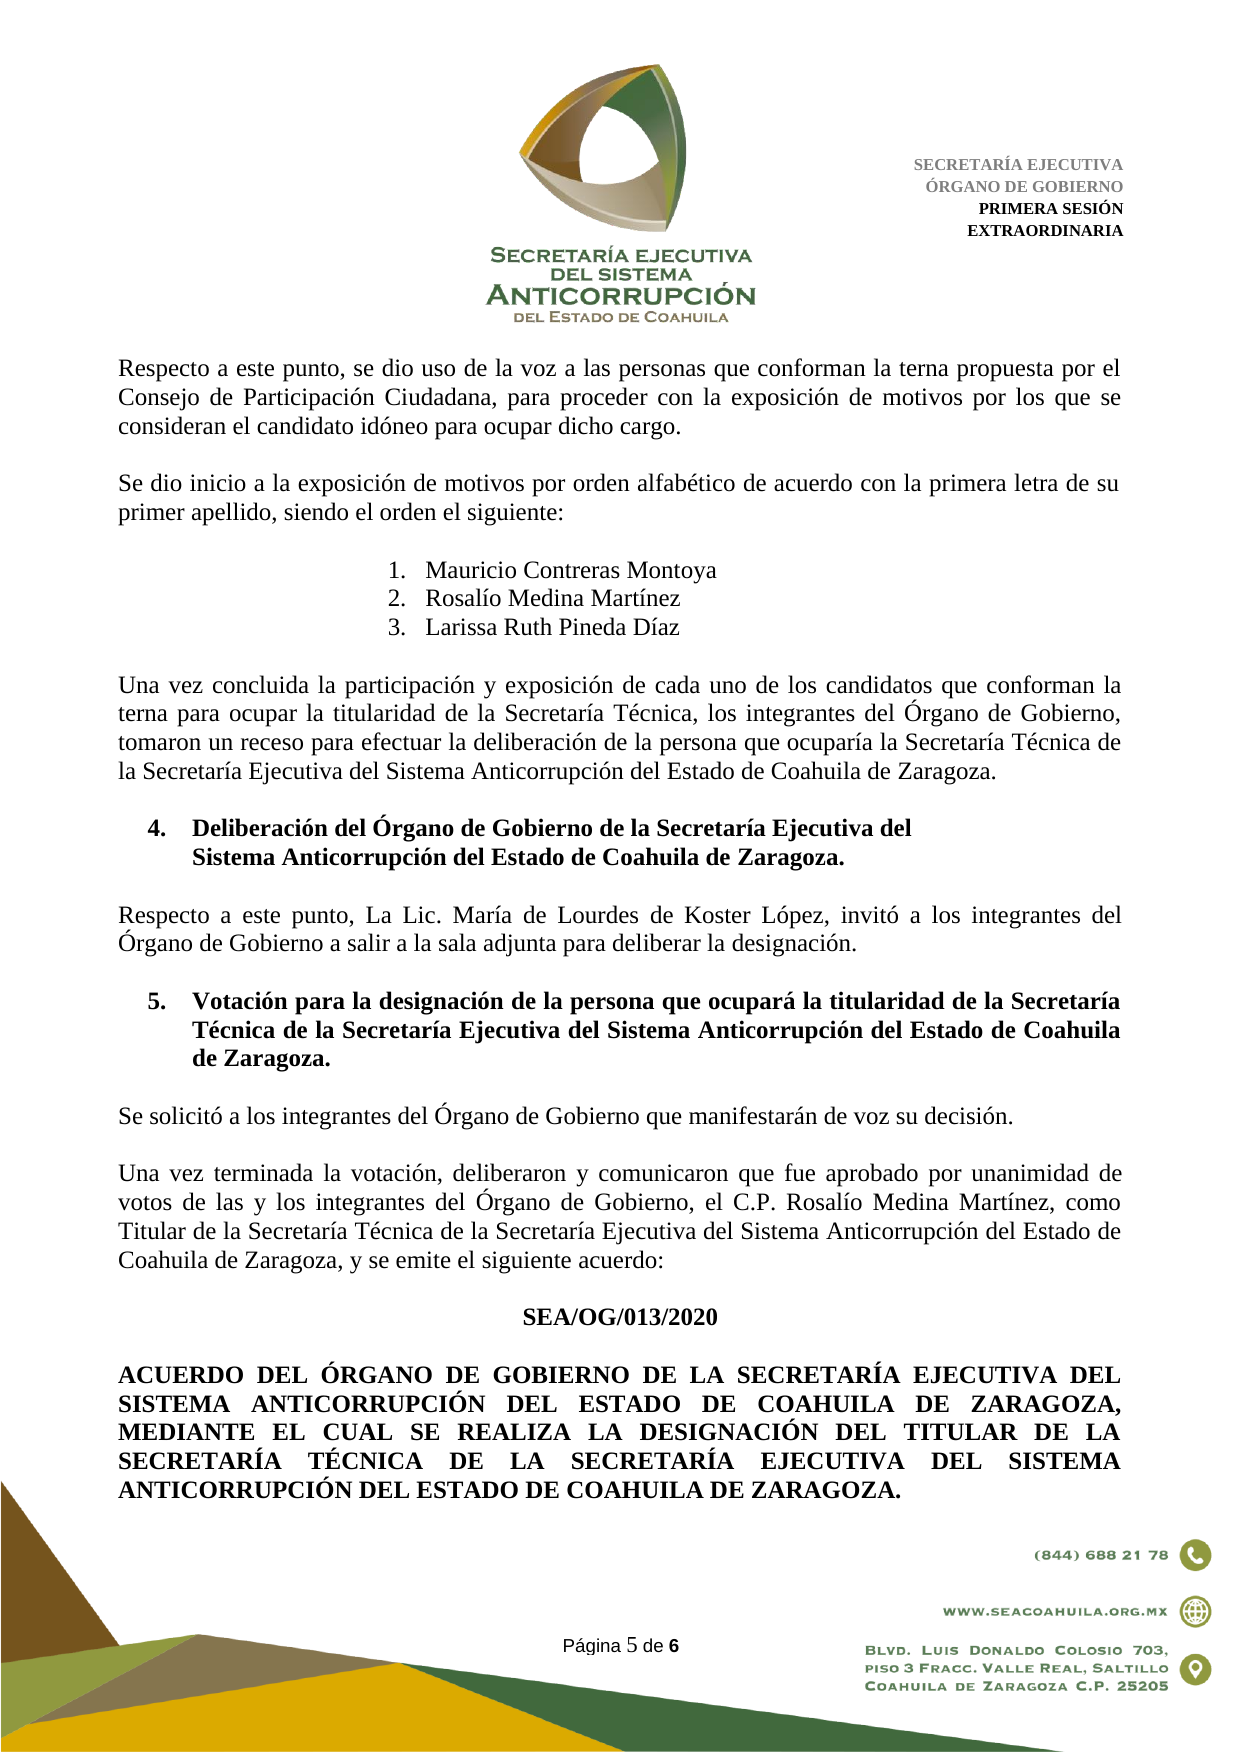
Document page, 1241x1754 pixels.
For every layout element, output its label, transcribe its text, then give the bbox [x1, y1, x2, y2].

text ACUERDO DEL ÓRGANO DE GOBIERNO DE LA SECRETARÍA EJECUTIVA DEL SISTEMA ANTICORRUPCIÓN DEL ESTADO DE COAHUILA DE ZARAGOZA, MEDIANTE EL CUAL SE REALIZA LA DESIGNACIÓN DEL TITULAR DE LA SECRETARÍA TÉCNICA DE LA SECRETARÍA EJECUTIVA DEL SISTEMA ANTICORRUPCIÓN DEL ESTADO DE COAHUILA DE ZARAGOZA. [118, 1360, 1122, 1504]
list Mauricio Contreras Montoya [388, 555, 1196, 583]
text Una vez terminada la votación, deliberaron y comunicaron que fue aprobado por unanimidad de votos de las y los integrantes del Órgano de Gobierno, el C.P. Rosalío Medina Martínez, como Titular de la Secretaría Técnica de la Secretaría Ejecutiva del Sistema Anticorrupción del Estado de Coahuila de Zaragoza, y se emite el siguiente acuerdo: [118, 1158, 1122, 1273]
subtitle Deliberación del Órgano de Gobierno de la Secretaría Ejecutiva del Sistema Anticorrupción del Estado de Coahuila de Zaragoza. [147, 813, 1001, 871]
text Se dio inicio a la exposición de motivos por orden alfabético de acuerdo con la primera letra de su primer apellido, siendo el orden el siguiente: [118, 468, 1122, 526]
text Una vez concluida la participación y exposición de cada uno de los candidatos que conforman la terna para ocupar la titularidad de la Secretaría Técnica, los integrantes del Órgano de Gobierno, tomaron un receso para efectuar la deliberación de la persona que ocuparía la Secretaría Técnica de la Secretaría Ejecutiva del Sistema Anticorrupción del Estado de Coahuila de Zaragoza. [118, 670, 1122, 785]
list Rosalío Medina Martínez [388, 583, 1196, 612]
text Respecto a este punto, se dio uso de la voz a las personas que conforman la terna propuesta por el Consejo de Participación Ciudadana, para proceder con la exposición de motivos por los que se consideran el candidato idóneo para ocupar dicho cargo. [118, 353, 1122, 440]
list Larissa Ruth Pineda Díaz [388, 612, 1196, 641]
subtitle Votación para la designación de la persona que ocupará la titularidad de la Secretaría Técnica de la Secretaría Ejecutiva del Sistema Anticorrupción del Estado de Coahuila de Zaragoza. [147, 986, 1122, 1072]
subtitle SEA/OG/013/2020 [129, 1302, 1111, 1331]
text Respecto a este punto, La Lic. María de Lourdes de Koster López, invitó a los integrantes del Órgano de Gobierno a salir a la sala adjunta para deliberar la designación. [118, 900, 1122, 957]
picture [0, 1480, 1212, 1752]
picture [484, 64, 756, 323]
text Se solicitó a los integrantes del Órgano de Gobierno que manifestarán de voz su decisión. [118, 1101, 1196, 1130]
